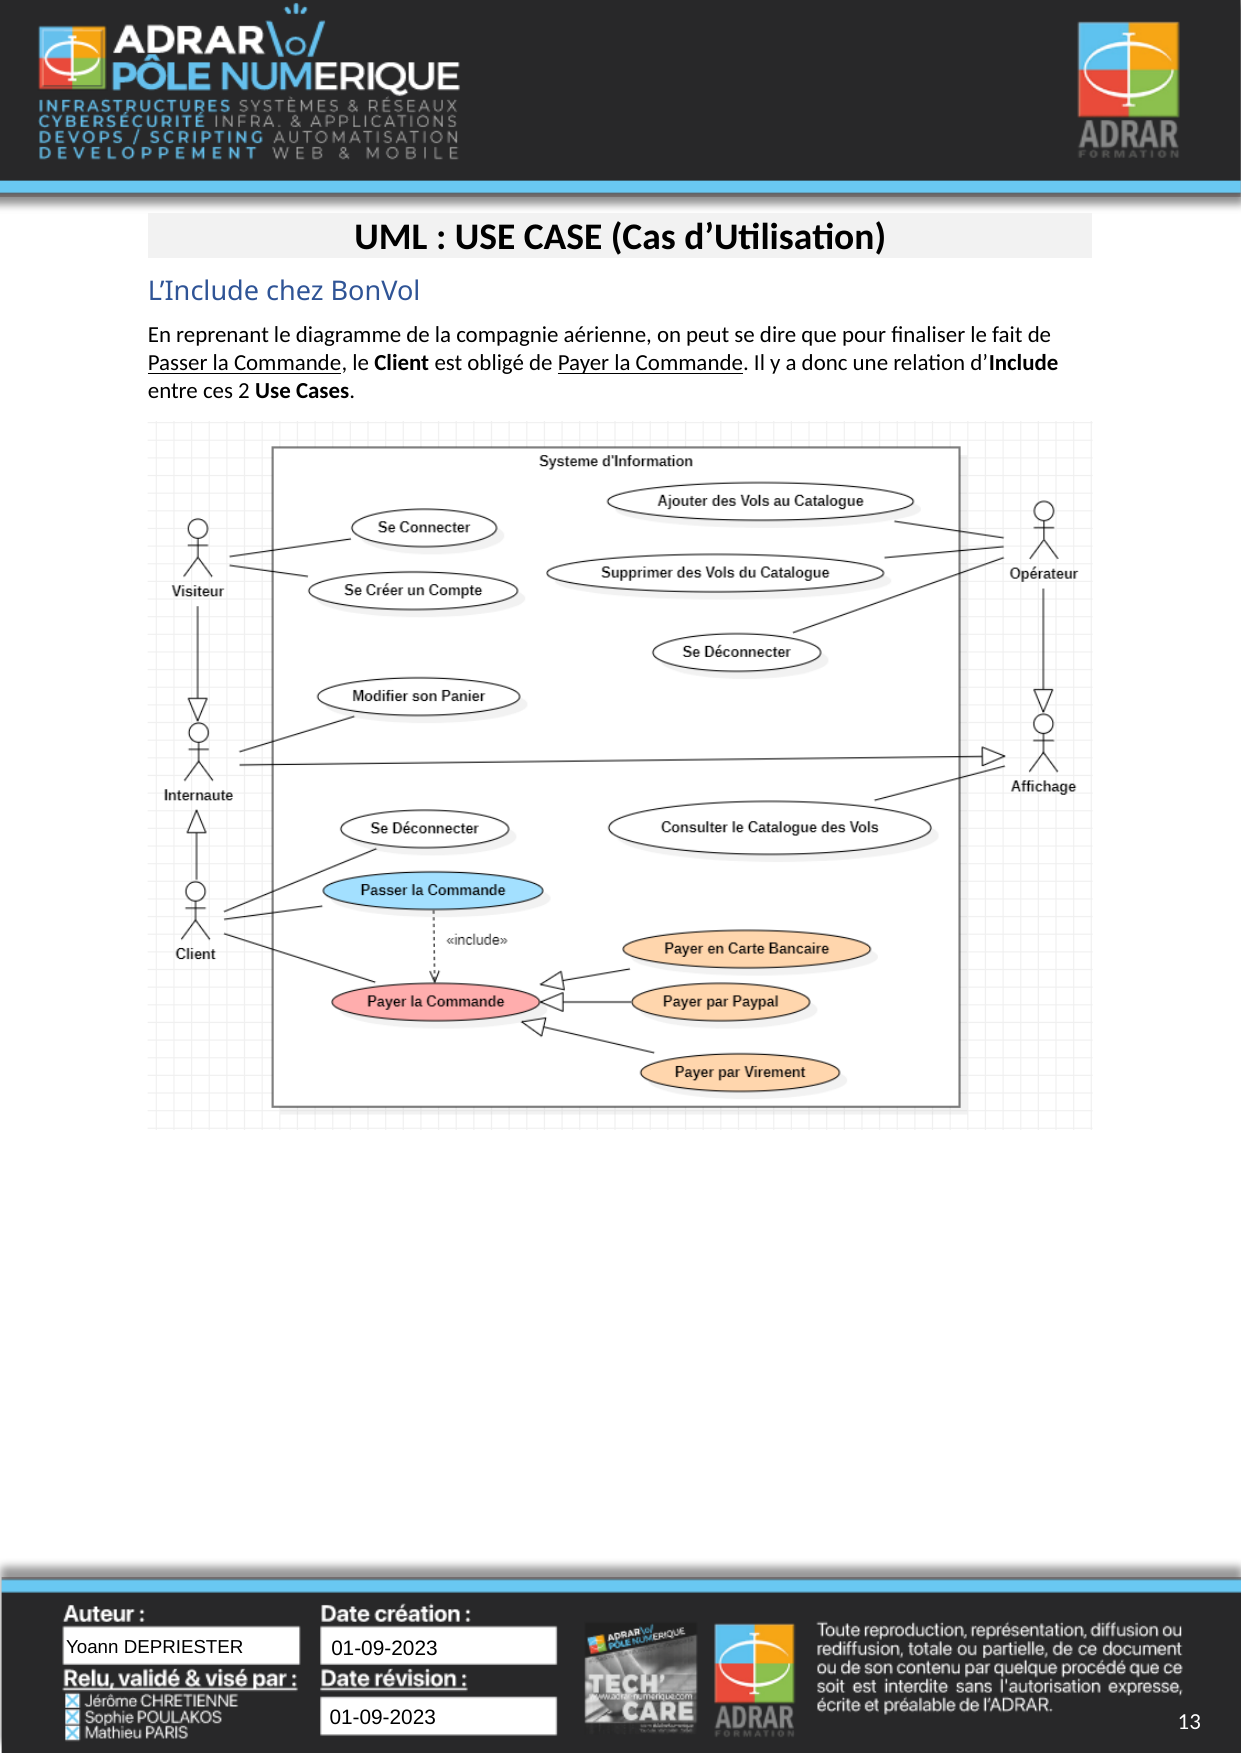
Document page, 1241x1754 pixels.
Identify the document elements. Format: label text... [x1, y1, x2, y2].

subtitle L’Include chez BonVol [148, 271, 1092, 308]
picture [0, 0, 1241, 197]
text En reprenant le diagramme de la compagnie aérienne, on peut se dire que pour finaliser le fait de Passer la Commande, le Client est obligé de Payer la Commande. Il y a donc une relation d’Include entre ces 2 Use Cases. [148, 321, 1092, 404]
picture [147, 421, 1093, 1130]
picture [1, 1577, 1241, 1753]
